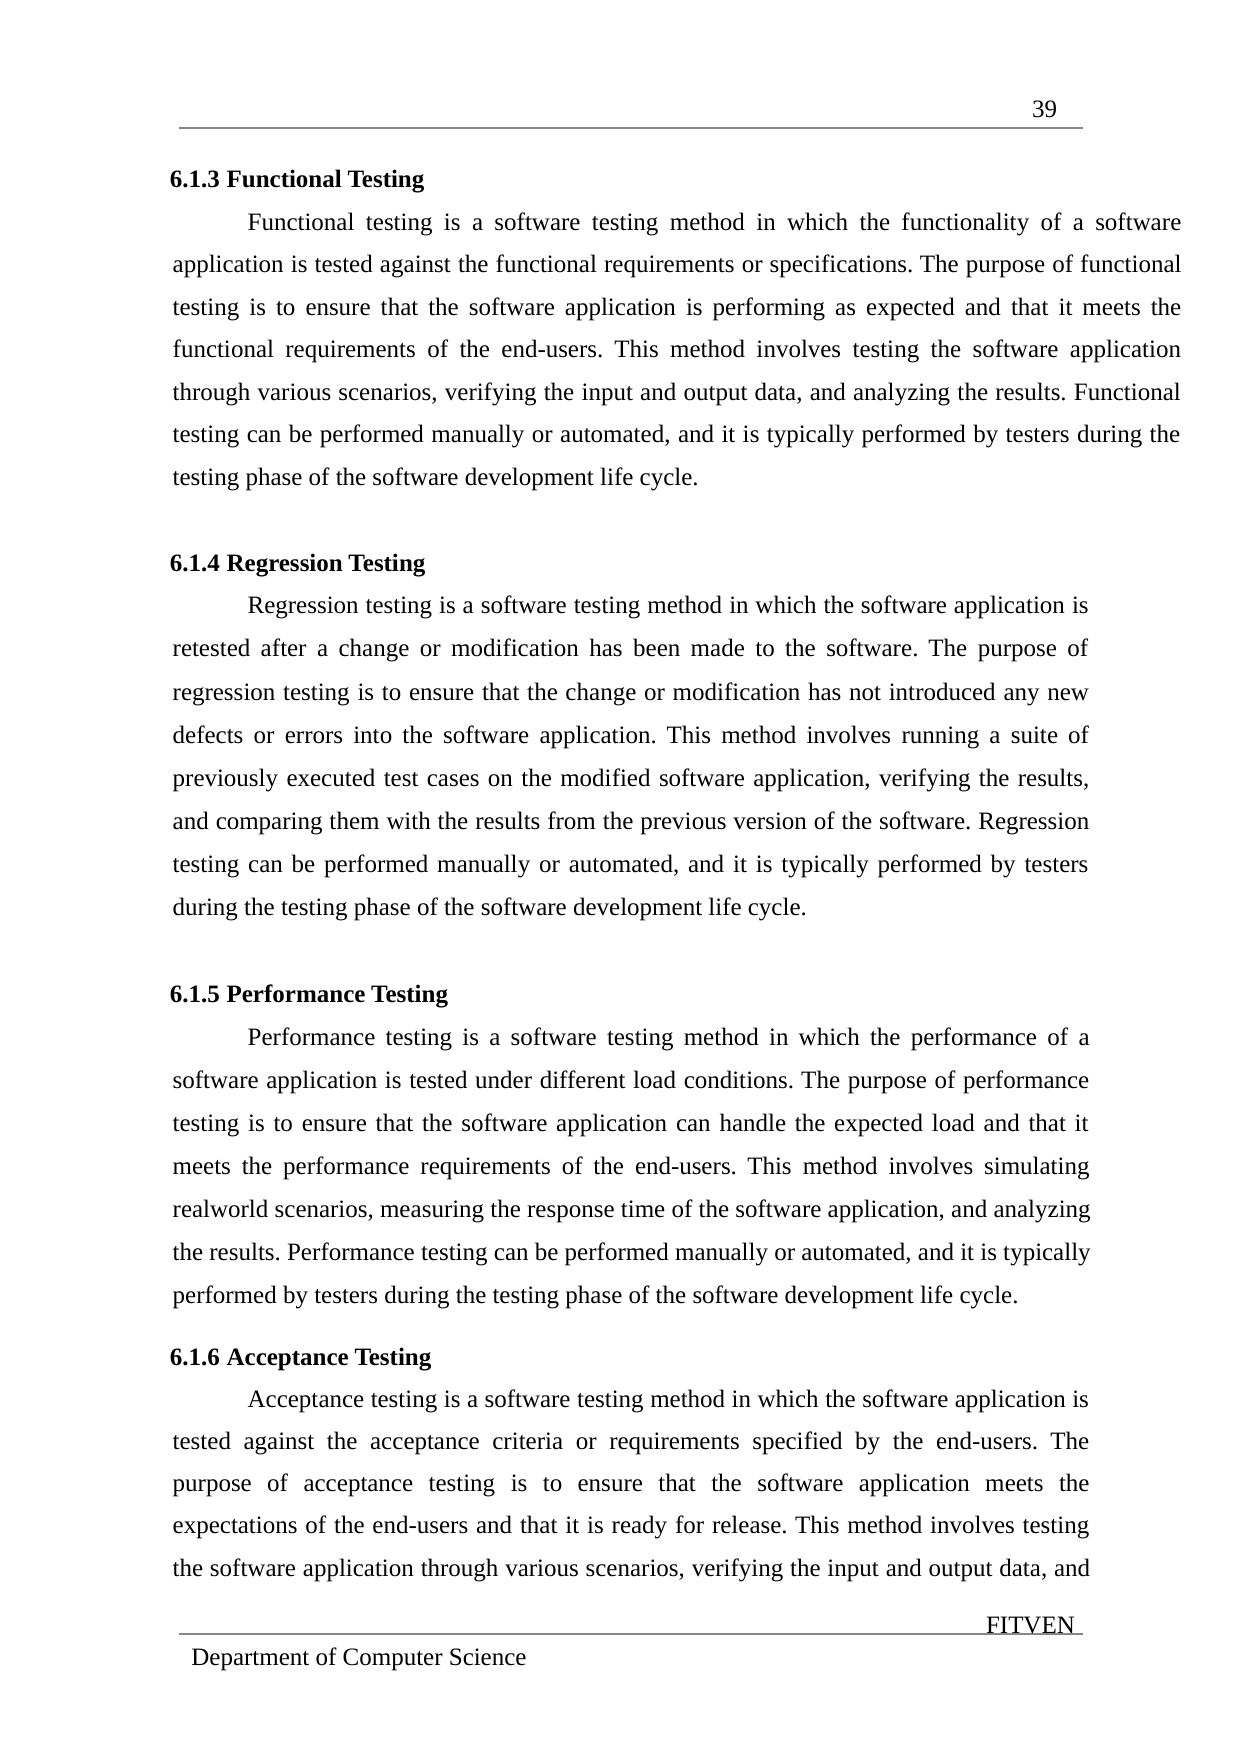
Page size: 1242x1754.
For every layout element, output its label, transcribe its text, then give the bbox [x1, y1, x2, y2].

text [172, 1384, 1091, 1581]
subtitle 6.1.6 Acceptance Testing [169, 1342, 1240, 1370]
text Performance testing is a software testing method in which the performance of a software application is tested under different load conditions. The purpose of performance testing is to ensure that the software application can handle the expected load and that it meets the performance requirements of the end-users. This method involves simulating realworld scenarios, measuring the response time of the software application, and analyzing the results. Performance testing can be performed manually or automated, and it is typically performed by testers during the testing phase of the software development life cycle. [172, 1022, 1091, 1309]
subtitle 6.1.5 Performance Testing [169, 979, 1240, 1008]
text Functional testing is a software testing method in which the functionality of a software application is tested against the functional requirements or specifications. The purpose of functional testing is to ensure that the software application is performing as expected and that it meets the functional requirements of the end-users. This method involves testing the software application through various scenarios, verifying the input and output data, and analyzing the results. Functional testing can be performed manually or automated, and it is typically performed by testers during the testing phase of the software development life cycle. [172, 207, 1183, 491]
subtitle 6.1.4 Regression Testing [169, 548, 1240, 577]
subtitle 6.1.3 Functional Testing [169, 164, 1240, 193]
text Regression testing is a software testing method in which the software application is retested after a change or modification has been made to the software. The purpose of regression testing is to ensure that the change or modification has not introduced any new defects or errors into the software application. This method involves running a suite of previously executed test cases on the modified software application, verifying the results, and comparing them with the results from the previous version of the software. Regression testing can be performed manually or automated, and it is typically performed by testers during the testing phase of the software development life cycle. [172, 590, 1090, 921]
